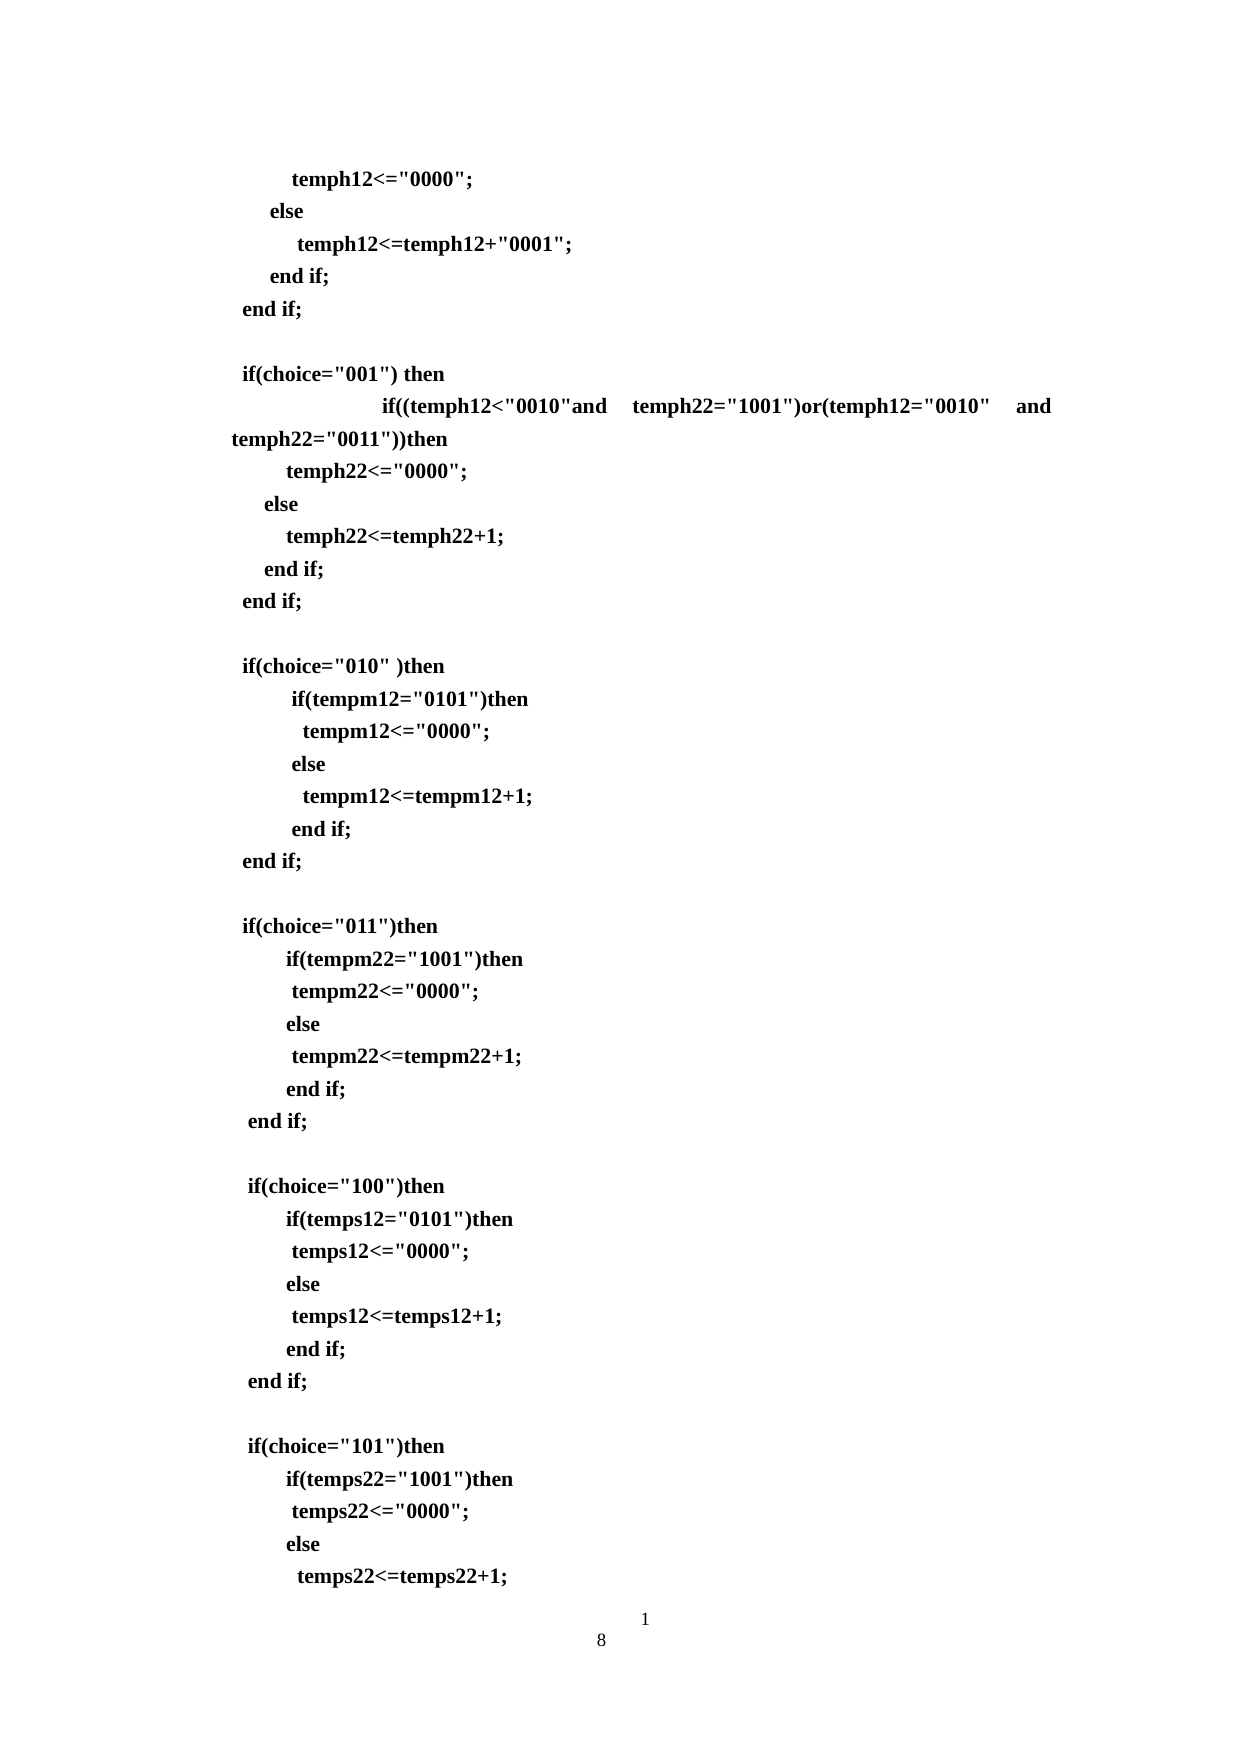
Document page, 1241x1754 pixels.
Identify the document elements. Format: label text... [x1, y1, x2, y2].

text end if; [231, 1104, 1053, 1137]
text end if; [231, 552, 1053, 584]
text tempm22<="0000"; [231, 974, 1053, 1007]
text else [231, 1267, 1053, 1299]
text else [231, 487, 1053, 519]
text if((temph12<"0010"and temph22="1001")or(temph12="0010" and temph22="0011"))then [231, 389, 1053, 454]
text temph22<="0000"; [231, 454, 1053, 487]
text if(choice="001") then [231, 357, 1053, 389]
text temps12<="0000"; [231, 1234, 1053, 1267]
text temps12<=temps12+1; [231, 1299, 1053, 1332]
text end if; [231, 259, 1053, 292]
text else [231, 747, 1053, 779]
text else [231, 1007, 1053, 1039]
text if(tempm22="1001")then [231, 942, 1053, 974]
text end if; [231, 844, 1053, 877]
text tempm12<="0000"; [231, 714, 1053, 747]
text if(temps22="1001")then [231, 1462, 1053, 1494]
text if(choice="010" )then [231, 649, 1053, 682]
text end if; [231, 1364, 1053, 1397]
text temph12<=temph12+"0001"; [231, 227, 1053, 259]
text if(tempm12="0101")then [231, 682, 1053, 714]
text else [231, 1527, 1053, 1559]
text end if; [231, 812, 1053, 844]
text temps22<="0000"; [231, 1494, 1053, 1527]
text tempm12<=tempm12+1; [231, 779, 1053, 812]
text end if; [231, 1332, 1053, 1364]
text temps22<=temps22+1; [231, 1559, 1053, 1592]
text tempm22<=tempm22+1; [231, 1039, 1053, 1072]
text temph22<=temph22+1; [231, 519, 1053, 552]
text if(choice="101")then [231, 1429, 1053, 1462]
text temph12<="0000"; [231, 162, 1053, 194]
text end if; [231, 1072, 1053, 1104]
text end if; [231, 292, 1053, 324]
text else [231, 194, 1053, 227]
text if(choice="100")then [231, 1169, 1053, 1202]
text if(choice="011")then [231, 909, 1053, 942]
text if(temps12="0101")then [231, 1202, 1053, 1234]
text end if; [231, 584, 1053, 617]
